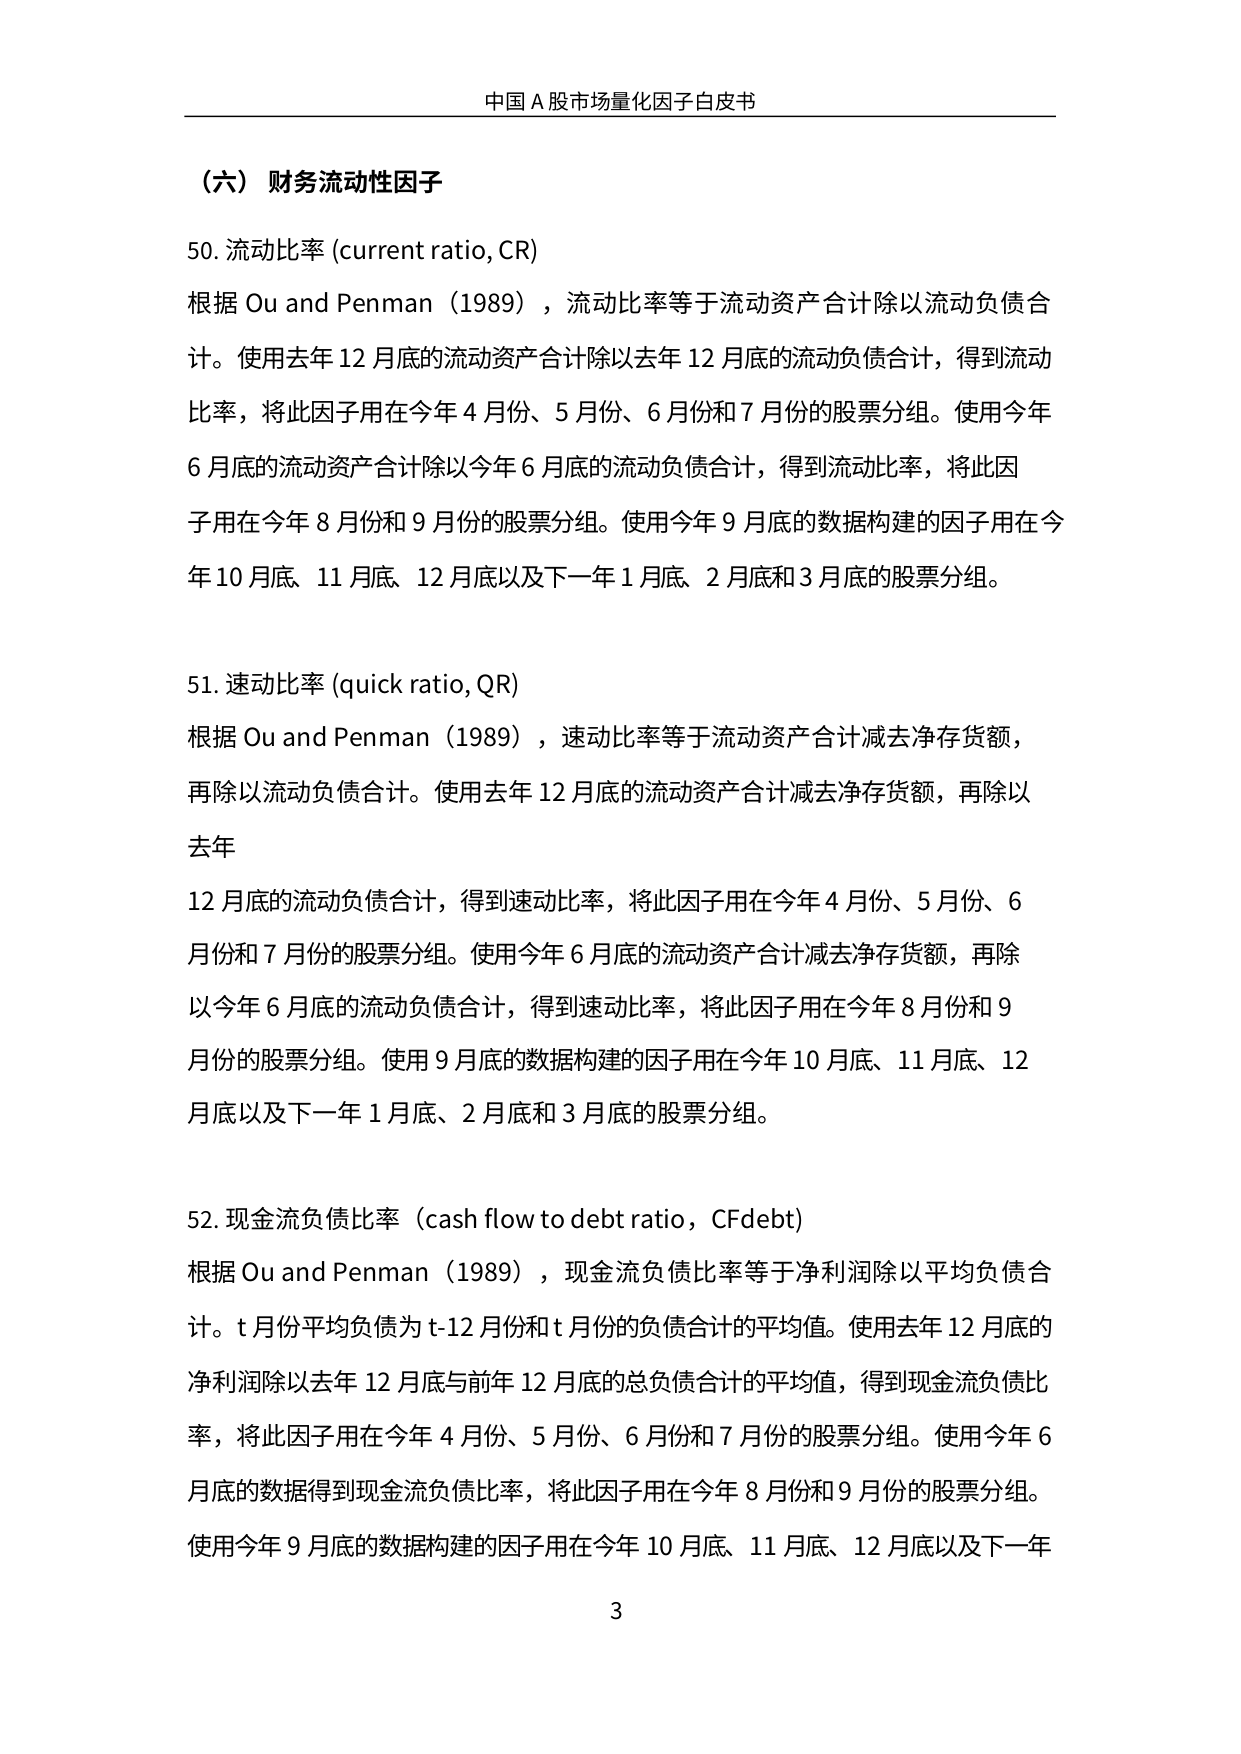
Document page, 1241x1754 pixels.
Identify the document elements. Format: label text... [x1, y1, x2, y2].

text 月份和 7 月份的股票分组。使用今年 6 月底的流动资产合计减去净存货额，再除 [187, 935, 1132, 971]
list 流动比率 (current ratio, CR) [187, 230, 1132, 267]
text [187, 1253, 1053, 1562]
list 现金流负债比率（cash flow to debt ratio，CFdebt) [187, 1200, 1132, 1236]
subtitle （六） 财务流动性因子 [187, 155, 1132, 200]
text 以今年 6 月底的流动负债合计，得到速动比率，将此因子用在今年 8 月份和 9 [187, 988, 1132, 1024]
text 月份的股票分组。使用 9 月底的数据构建的因子用在今年 10 月底、11 月底、12 [187, 1041, 1132, 1077]
text 月底以及下一年 1 月底、2 月底和 3 月底的股票分组。 [187, 1094, 1132, 1130]
text 根据 Ou and Penman（1989），速动比率等于流动资产合计减去净存货额，再除以流动负债合计。使用去年 12 月底的流动资产合计减去净存货额，再除以去年 [187, 718, 1053, 863]
text 根据 Ou and Penman（1989），流动比率等于流动资产合计除以流动负债合计。使用去年 12 月底的流动资产合计除以去年 12 月底的流动负债合计，得到流动比率，将此因子用在今年 4 月份、5 月份、6 月份和 7 月份的股票分组。使用今年6 月底的流动资产合计除以今年 6 月底的流动负债合计，得到流动比率，将此因 [187, 283, 1053, 484]
text 12 月底的流动负债合计，得到速动比率，将此因子用在今年 4 月份、5 月份、6 [187, 882, 1132, 918]
text 子用在今年 8 月份和 9 月份的股票分组。使用今年 9 月底的数据构建的因子用在今年 10 月底、11 月底、12 月底以及下一年 1 月底、2 月底和 3 月底的股票分组。 [187, 502, 1066, 593]
list 速动比率 (quick ratio, QR) [187, 665, 1132, 701]
